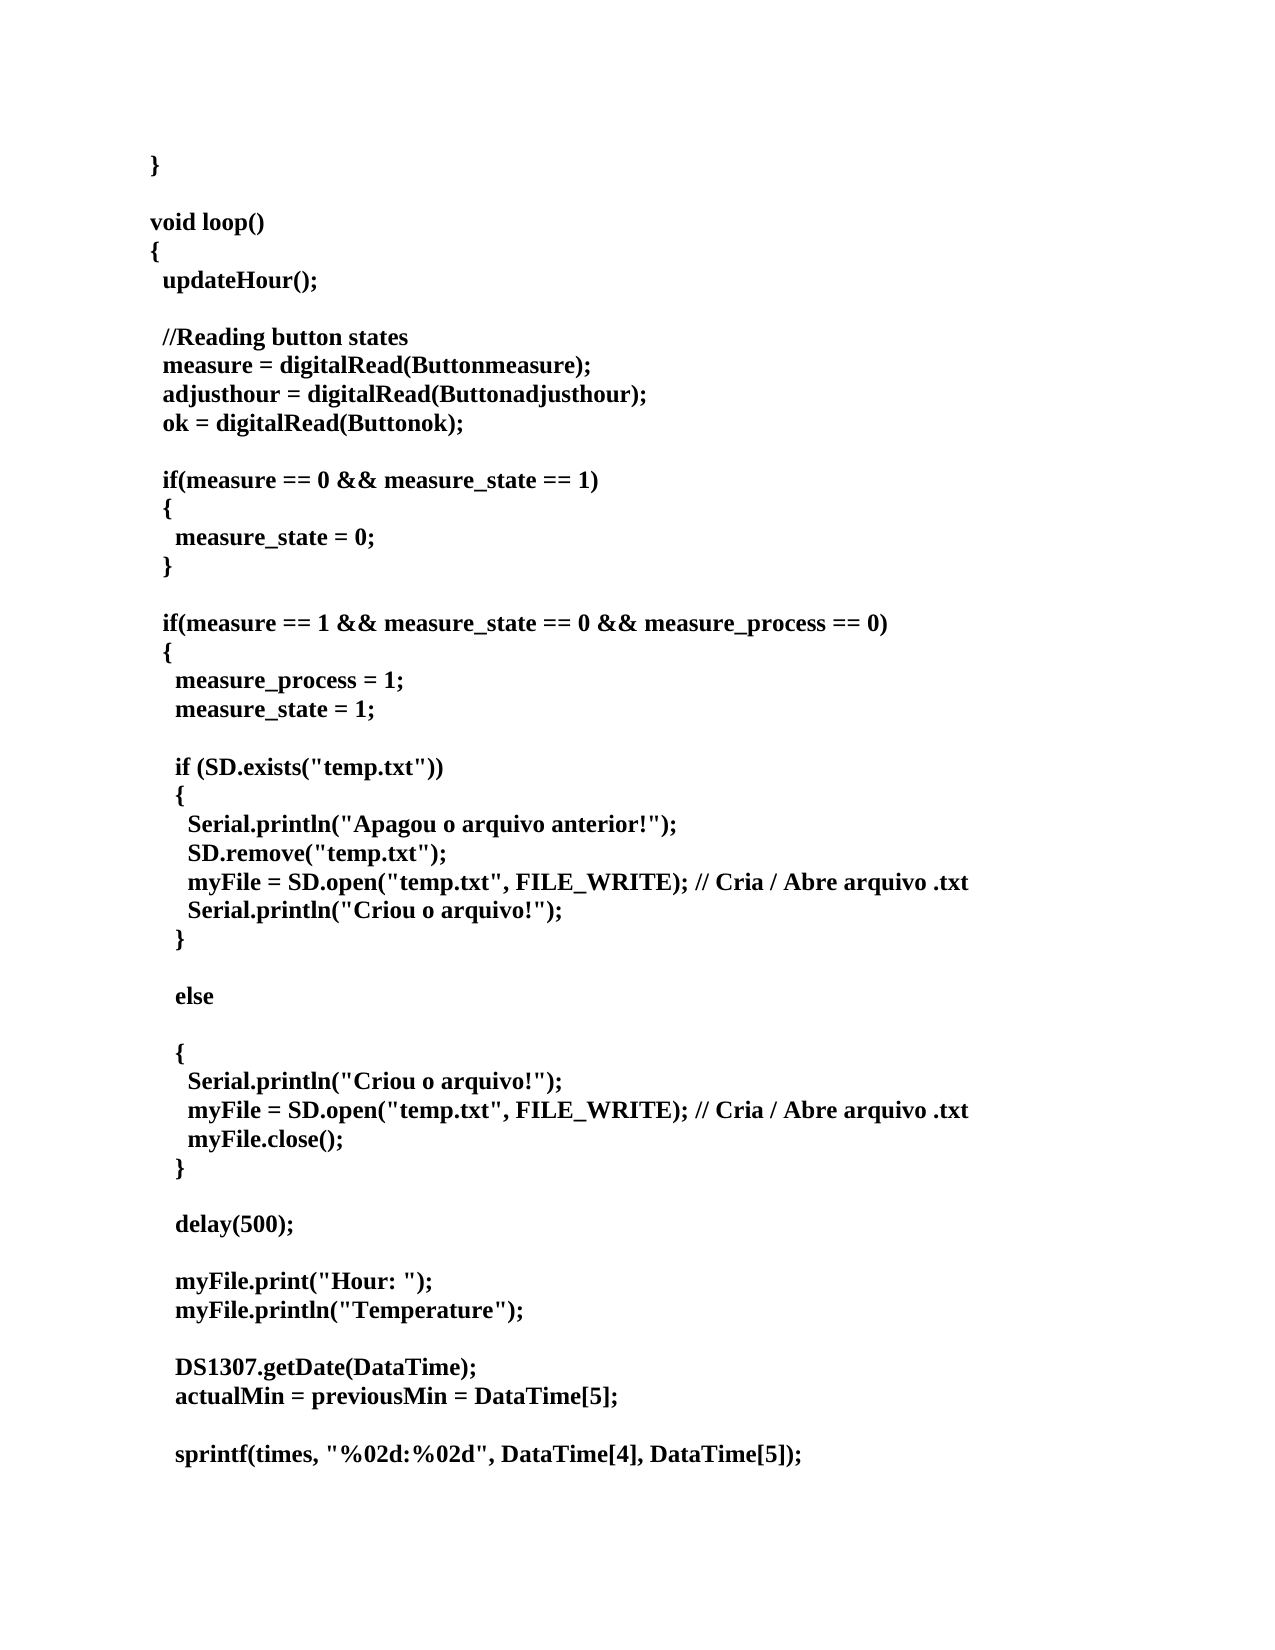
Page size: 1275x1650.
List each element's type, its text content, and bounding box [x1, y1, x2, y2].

text myFile = SD.open("temp.txt", FILE_WRITE); // Cria / Abre arquivo .txt [150, 867, 1125, 895]
text } [150, 1153, 1125, 1181]
text SD.remove("temp.txt"); [150, 838, 1125, 867]
text if(measure == 0 && measure_state == 1) [150, 465, 1125, 493]
text { [150, 236, 1125, 265]
text myFile.close(); [150, 1124, 1125, 1153]
text } [150, 924, 1125, 953]
text else [150, 981, 1125, 1009]
text DS1307.getDate(DataTime); [150, 1352, 1125, 1381]
text Serial.println("Criou o arquivo!"); [150, 1066, 1125, 1095]
text myFile = SD.open("temp.txt", FILE_WRITE); // Cria / Abre arquivo .txt [150, 1095, 1125, 1124]
text Serial.println("Criou o arquivo!"); [150, 895, 1125, 924]
text measure_state = 0; [150, 522, 1125, 551]
text if (SD.exists("temp.txt")) [150, 752, 1125, 780]
text } [150, 551, 1125, 580]
text actualMin = previousMin = DataTime[5]; [150, 1381, 1125, 1410]
text void loop() [150, 207, 1125, 236]
text { [150, 780, 1125, 809]
text { [150, 493, 1125, 522]
text measure = digitalRead(Buttonmeasure); [150, 351, 1125, 379]
text measure_state = 1; [150, 694, 1125, 723]
text { [150, 637, 1125, 665]
text } [150, 150, 1125, 179]
text adjusthour = digitalRead(Buttonadjusthour); [150, 379, 1125, 408]
text { [150, 1038, 1125, 1066]
text measure_process = 1; [150, 665, 1125, 694]
text ok = digitalRead(Buttonok); [150, 408, 1125, 437]
text delay(500); [150, 1209, 1125, 1238]
text sprintf(times, "%02d:%02d", DataTime[4], DataTime[5]); [150, 1439, 1125, 1467]
text //Reading button states [150, 322, 1125, 351]
text updateHour(); [150, 265, 1125, 294]
text myFile.print("Hour: "); [150, 1266, 1125, 1295]
text myFile.println("Temperature"); [150, 1295, 1125, 1324]
text Serial.println("Apagou o arquivo anterior!"); [150, 809, 1125, 838]
text if(measure == 1 && measure_state == 0 && measure_process == 0) [150, 608, 1125, 637]
